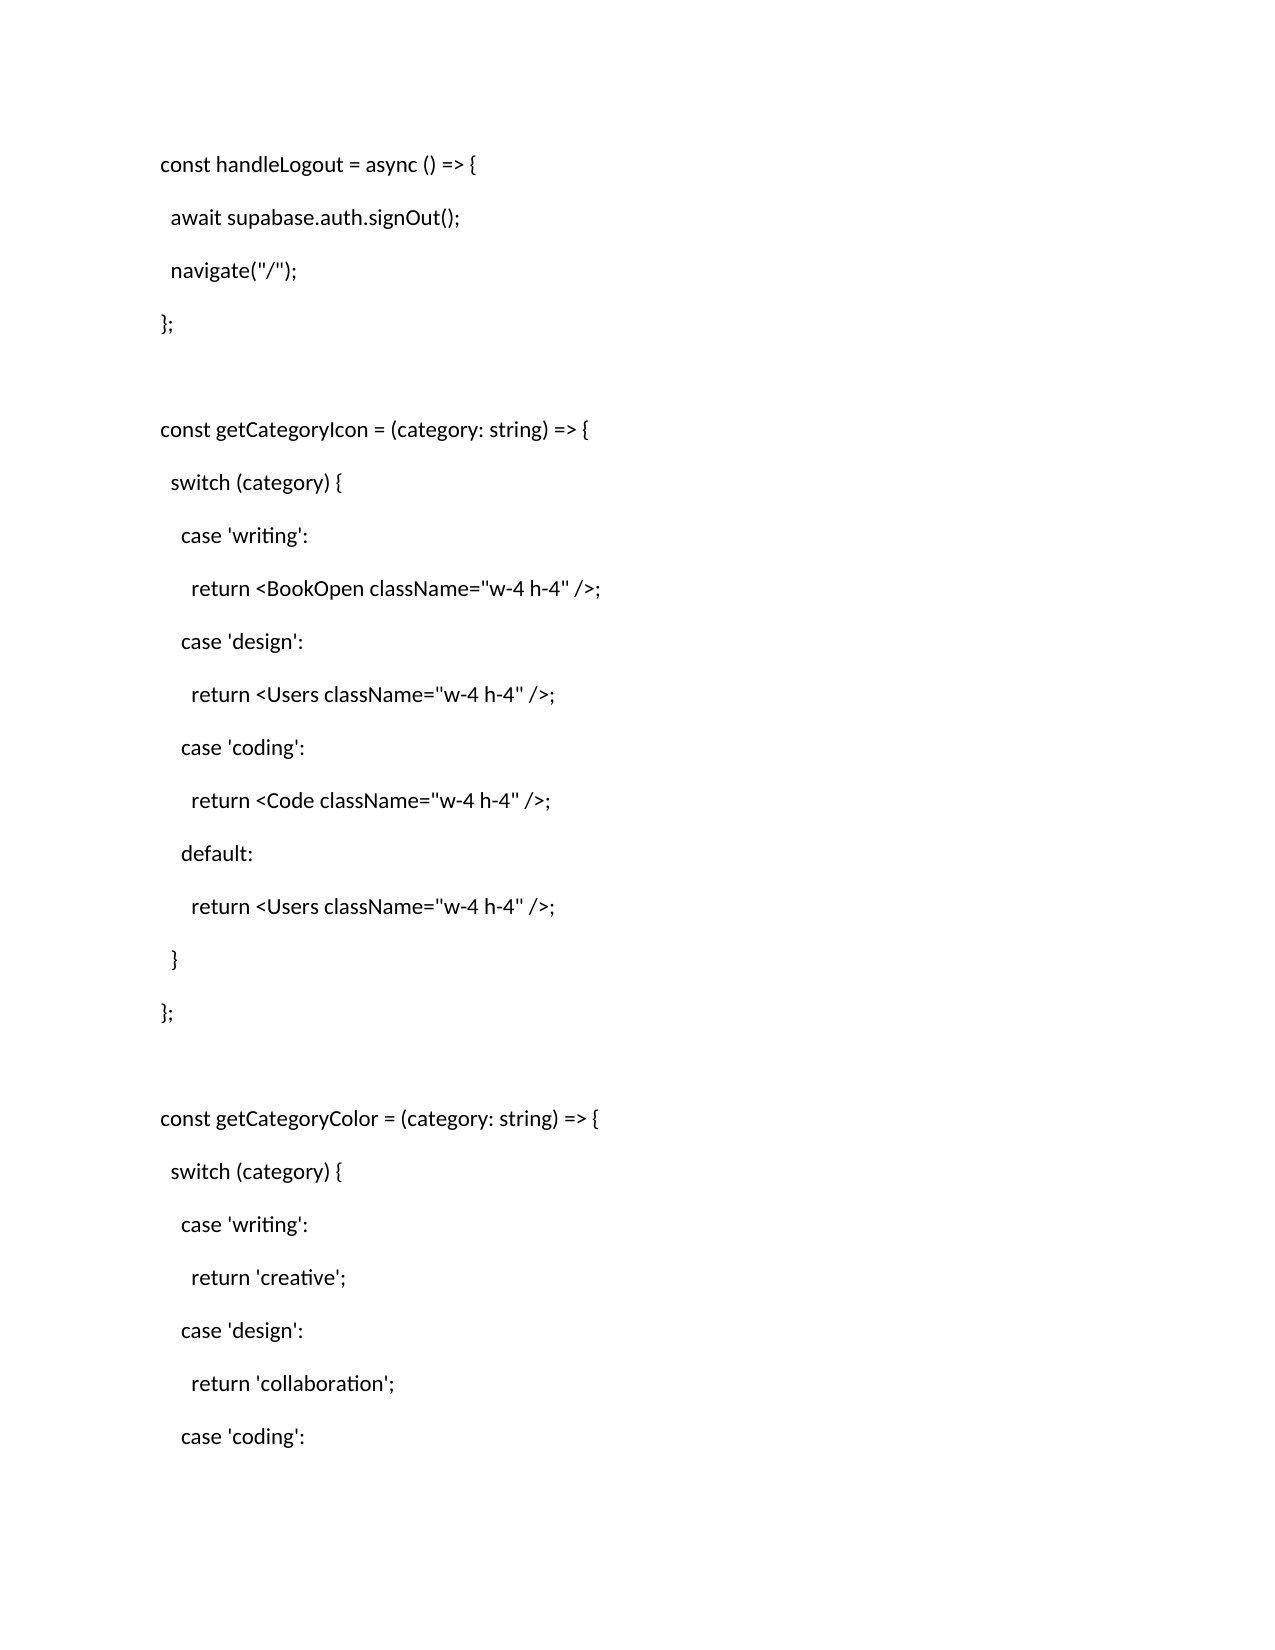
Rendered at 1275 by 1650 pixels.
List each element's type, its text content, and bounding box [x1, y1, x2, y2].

text const getCategoryIcon = (category: string) => { [150, 415, 1125, 443]
text case 'design': [150, 627, 1125, 655]
text switch (category) { [150, 1157, 1125, 1185]
text case 'writing': [150, 521, 1125, 549]
text } [150, 945, 1125, 973]
text case 'design': [150, 1316, 1125, 1344]
text const handleLogout = async () => { [150, 150, 1125, 178]
text }; [150, 998, 1125, 1026]
text default: [150, 839, 1125, 867]
text return <BookOpen className="w-4 h-4" />; [150, 574, 1125, 602]
text case 'coding': [150, 1422, 1125, 1451]
text switch (category) { [150, 468, 1125, 496]
text await supabase.auth.signOut(); [150, 203, 1125, 231]
text const getCategoryColor = (category: string) => { [150, 1104, 1125, 1132]
text return 'collaboration'; [150, 1369, 1125, 1397]
text case 'coding': [150, 733, 1125, 761]
text return <Code className="w-4 h-4" />; [150, 786, 1125, 814]
text return <Users className="w-4 h-4" />; [150, 892, 1125, 920]
text return 'creative'; [150, 1263, 1125, 1291]
text }; [150, 309, 1125, 337]
text return <Users className="w-4 h-4" />; [150, 680, 1125, 708]
text case 'writing': [150, 1210, 1125, 1238]
text navigate("/"); [150, 256, 1125, 284]
